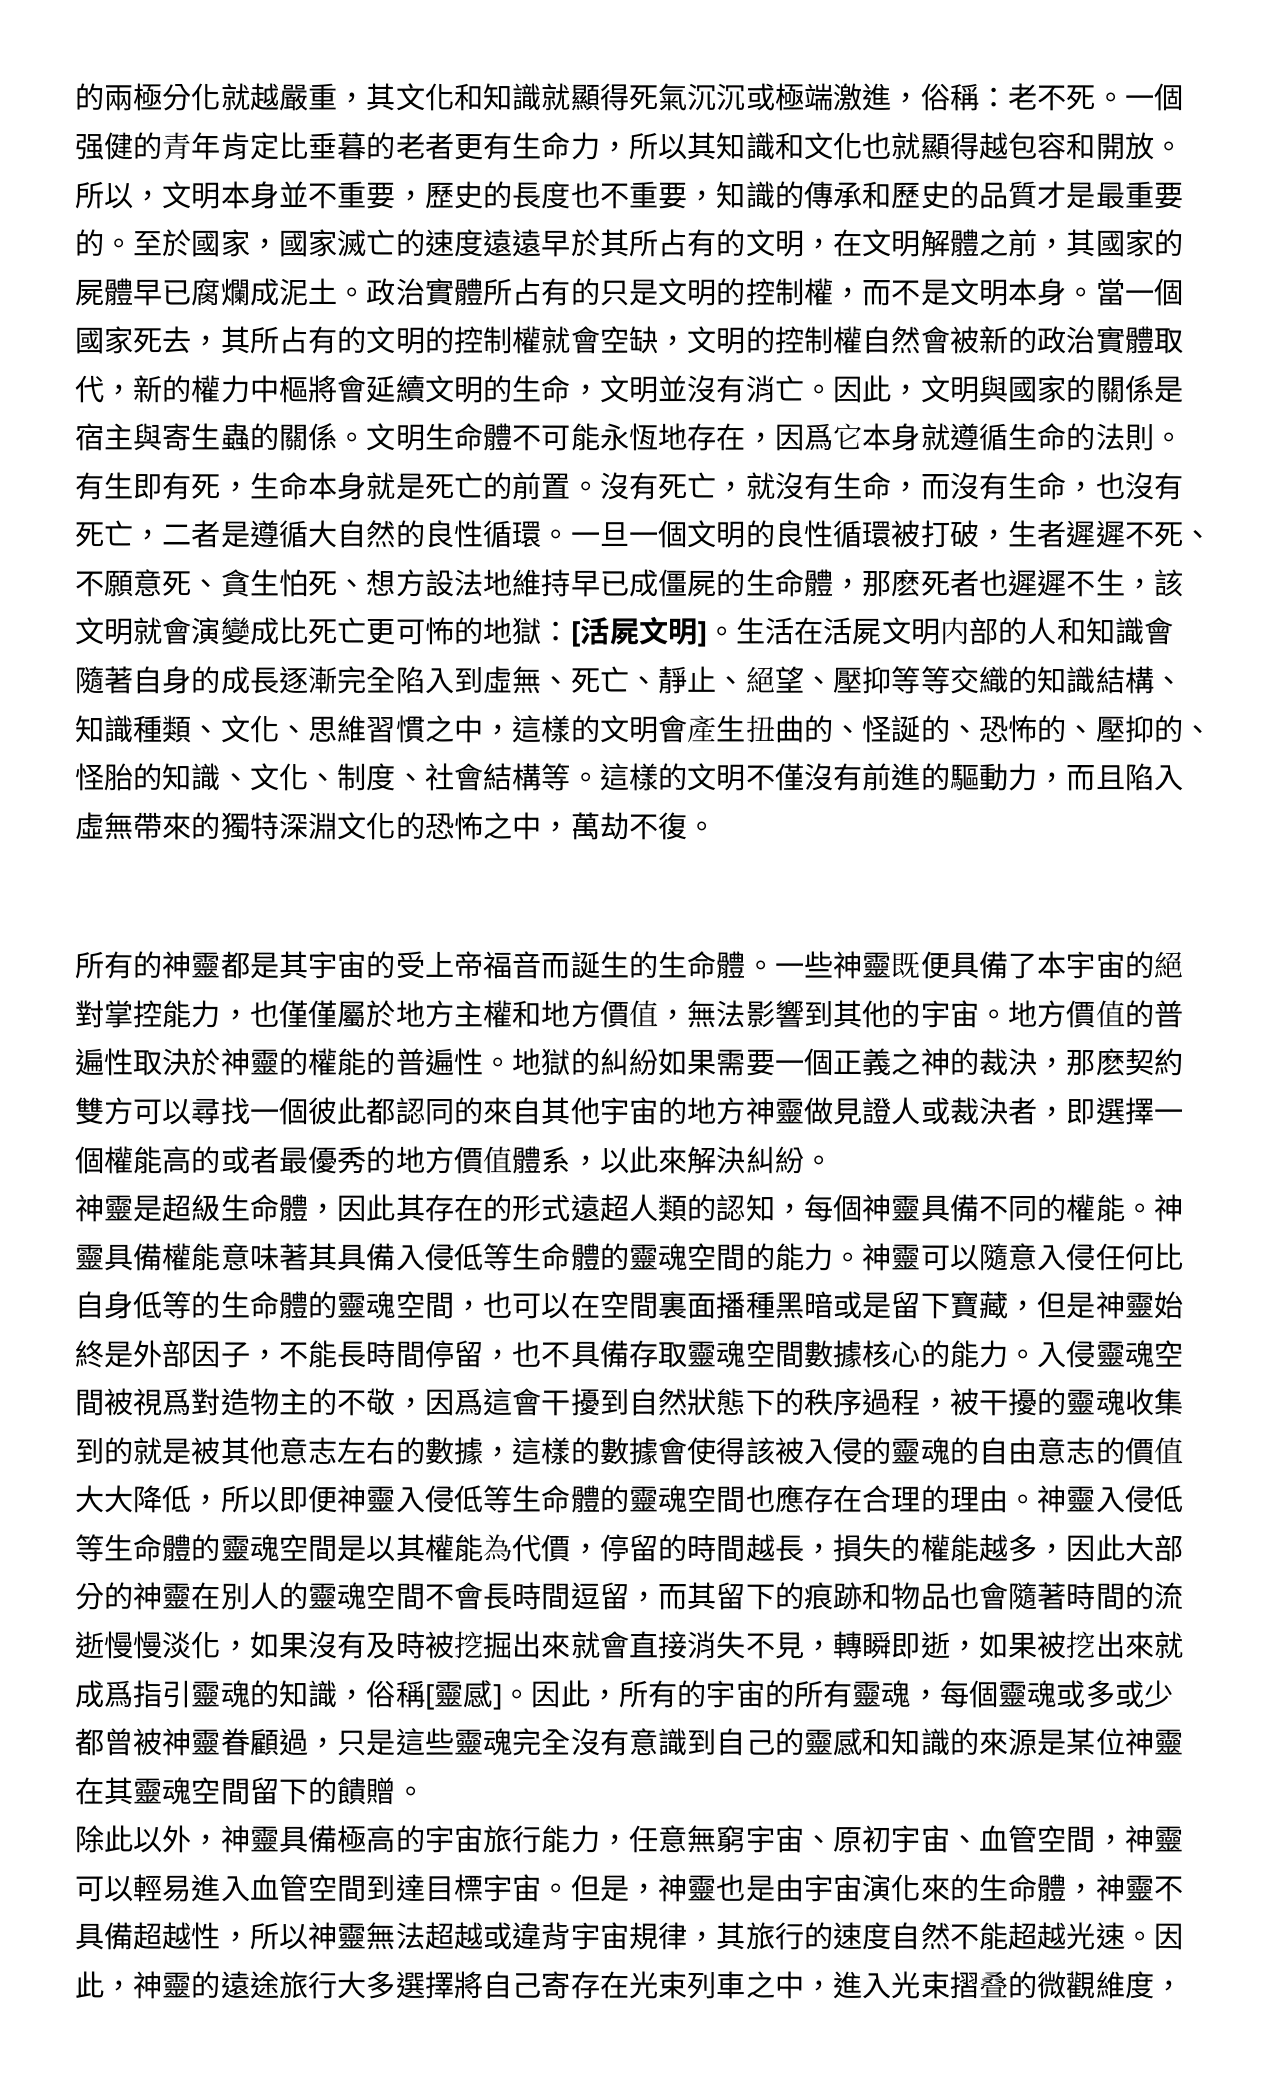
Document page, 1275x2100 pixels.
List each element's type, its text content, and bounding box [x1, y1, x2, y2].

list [75, 75, 1200, 846]
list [75, 1817, 1200, 2005]
list 神靈是超級生命體，因此其存在的形式遠超人類的認知，每個神靈具備不同的權能。神靈具備權能意味著其具備入侵低等生命體的靈魂空間的能力。神靈可以隨意入侵任何比自身低等的生命體的靈魂空間，也可以在空間裏面播種黑暗或是留下寶藏，但是神靈始終是外部因子，不能長時間停留，也不具備存取靈魂空間數據核心的能力。入侵靈魂空間被視爲對造物主的不敬，因爲這會干擾到自然狀態下的秩序過程，被干擾的靈魂收集到的就是被其他意志左右的數據，這樣的數據會使得該被入侵的靈魂的自由意志的價值大大降低，所以即便神靈入侵低等生命體的靈魂空間也應存在合理的理由。神靈入侵低等生命體的靈魂空間是以其權能為代價，停留的時間越長，損失的權能越多，因此大部分的神靈在別人的靈魂空間不會長時間逗留，而其留下的痕跡和物品也會隨著時間的流逝慢慢淡化，如果沒有及時被挖掘出來就會直接消失不見，轉瞬即逝，如果被挖出來就成爲指引靈魂的知識，俗稱[靈感]。因此，所有的宇宙的所有靈魂，每個靈魂或多或少都曾被神靈眷顧過，只是這些靈魂完全沒有意識到自己的靈感和知識的來源是某位神靈在其靈魂空間留下的饋贈。 [75, 1186, 1200, 1811]
list 所有的神靈都是其宇宙的受上帝福音而誕生的生命體。一些神靈既便具備了本宇宙的絕對掌控能力，也僅僅屬於地方主權和地方價值，無法影響到其他的宇宙。地方價值的普遍性取決於神靈的權能的普遍性。地獄的糾紛如果需要一個正義之神的裁決，那麽契約雙方可以尋找一個彼此都認同的來自其他宇宙的地方神靈做見證人或裁決者，即選擇一個權能高的或者最優秀的地方價值體系，以此來解決糾紛。 [75, 943, 1200, 1179]
